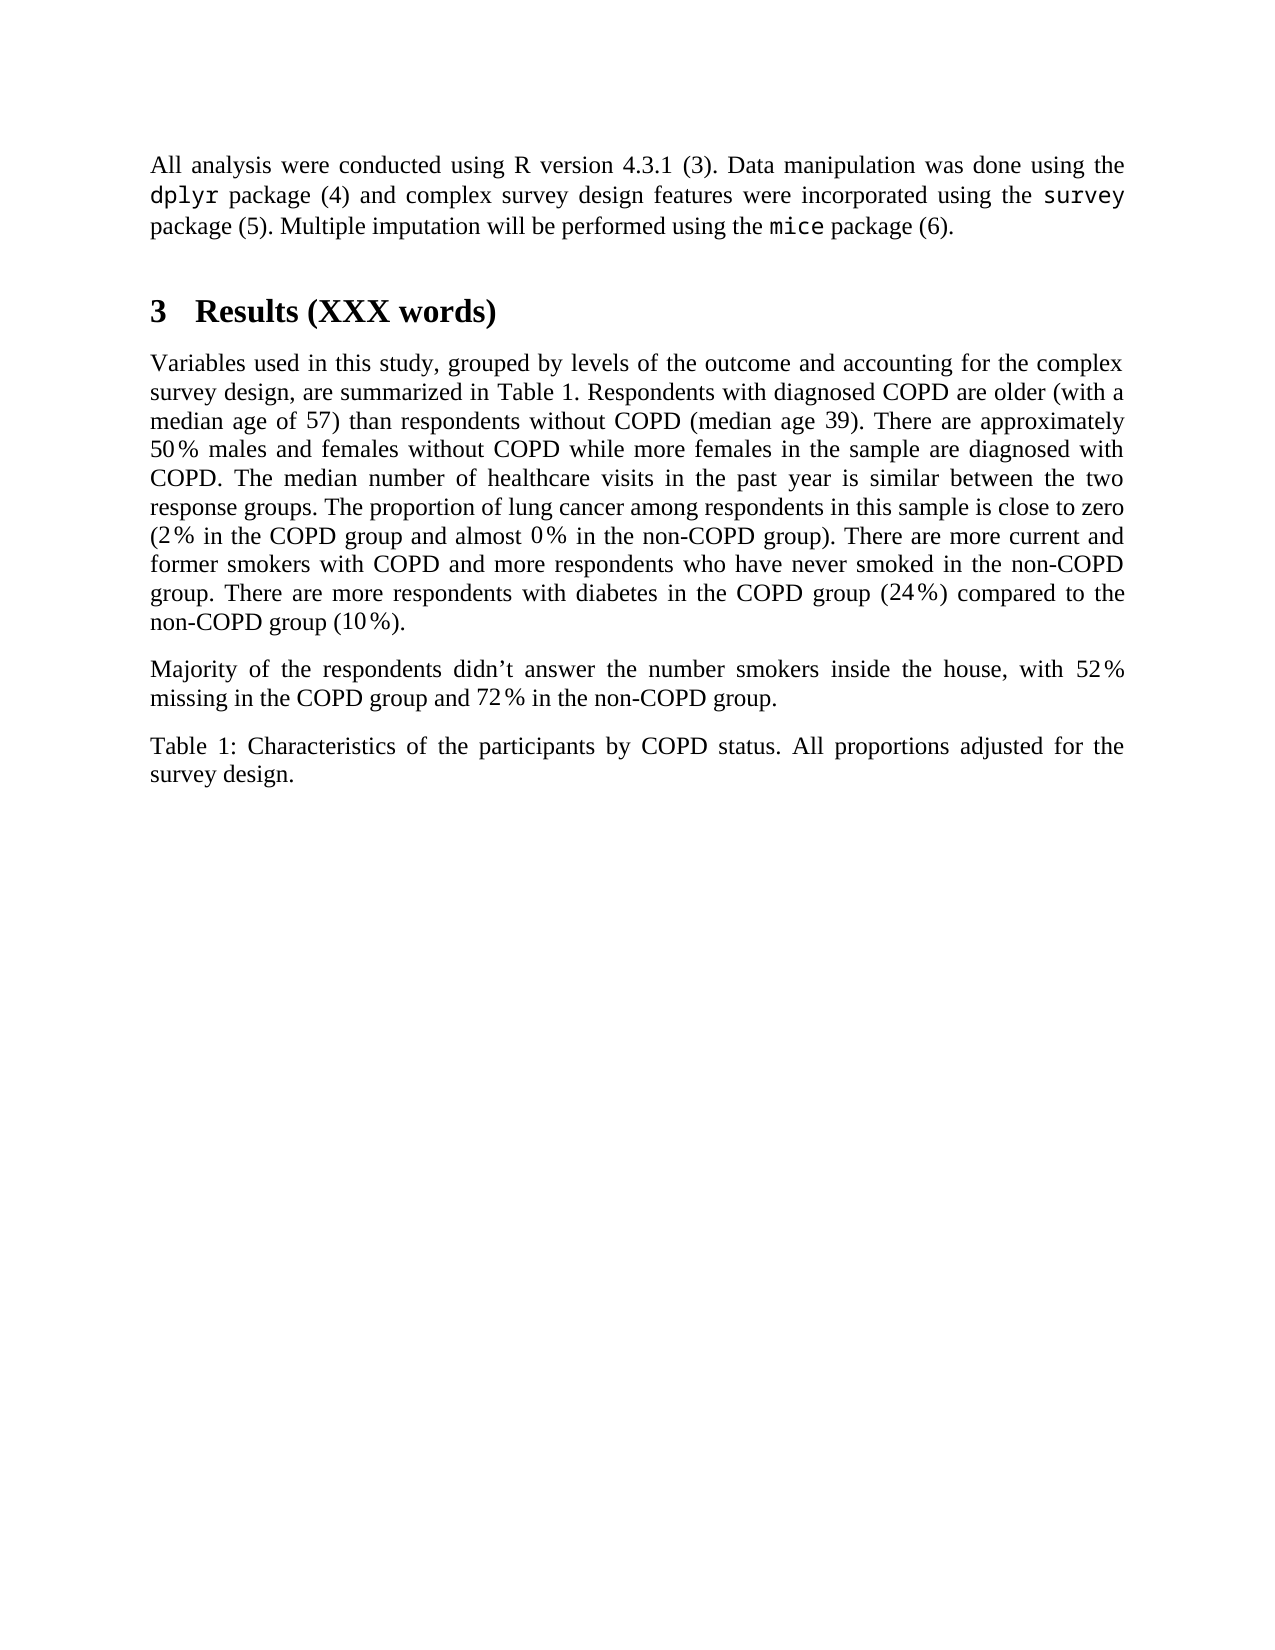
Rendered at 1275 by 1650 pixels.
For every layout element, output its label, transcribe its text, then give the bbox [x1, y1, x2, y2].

text All analysis were conducted using R version 4.3.1 (3). Data manipulation was done using the dplyr package (4) and complex survey design features were incorporated using the survey package (5). Multiple imputation will be performed using the mice package (6). [150, 150, 1125, 241]
text Variables used in this study, grouped by levels of the outcome and accounting for the complex survey design, are summarized in Table 1. Respondents with diagnosed COPD are older (with a median age of ) than respondents without COPD (median age ). There are approximately males and females without COPD while more females in the sample are diagnosed with COPD. The median number of healthcare visits in the past year is similar between the two response groups. The proportion of lung cancer among respondents in this sample is close to zero ( in the COPD group and almost in the non-COPD group). There are more current and former smokers with COPD and more respondents who have never smoked in the non-COPD group. There are more respondents with diabetes in the COPD group () compared to the non-COPD group (). [150, 348, 1125, 636]
subtitle Results (XXX words) [150, 291, 1125, 329]
text Majority of the respondents didn’t answer the number smokers inside the house, with missing in the COPD group and in the non-COPD group. [150, 654, 1125, 712]
text Table 1: Characteristics of the participants by COPD status. All proportions adjusted for the survey design. [150, 731, 1125, 788]
